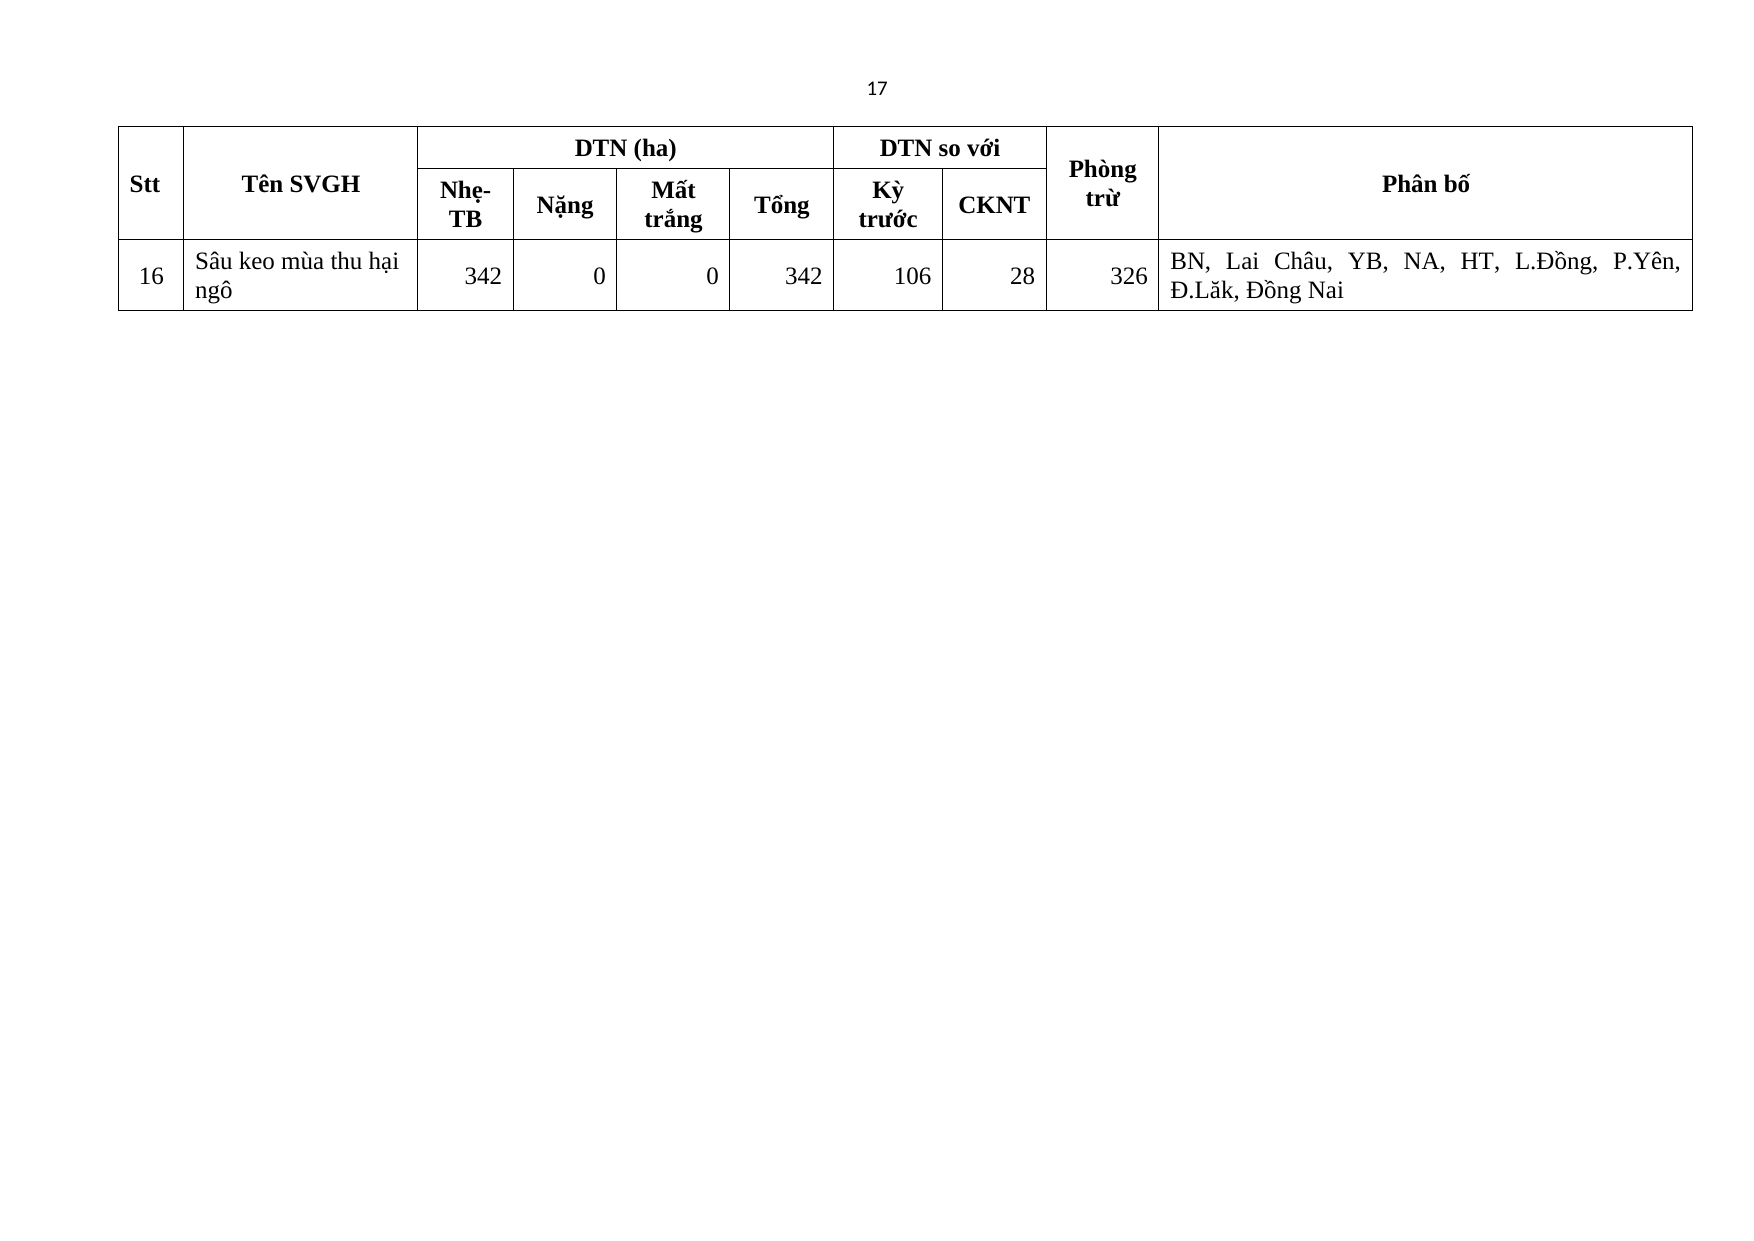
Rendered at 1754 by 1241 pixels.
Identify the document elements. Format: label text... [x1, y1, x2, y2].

table_cell 342 [730, 240, 833, 310]
table_header DTN so với [834, 127, 1046, 168]
table_cell 342 [418, 240, 513, 310]
table_header DTN (ha) [418, 127, 833, 168]
table_cell Tổng [730, 169, 833, 239]
table_cell Mất trắng [617, 169, 729, 239]
table_cell 0 [617, 240, 729, 310]
table_cell BN, Lai Châu, YB, NA, HT, L.Đồng, P.Yên, Đ.Lăk, Đồng Nai [1159, 240, 1692, 310]
table_cell CKNT [943, 169, 1046, 239]
table_cell Kỳ trước [834, 169, 942, 239]
table_cell Nặng [514, 169, 616, 239]
table_cell 326 [1047, 240, 1158, 310]
table_header Stt [119, 127, 183, 239]
table_cell 106 [834, 240, 942, 310]
table_cell 16 [119, 240, 183, 310]
table_cell 28 [943, 240, 1046, 310]
table_cell Sâu keo mùa thu hại ngô [184, 240, 417, 310]
table_cell Nhẹ-TB [418, 169, 513, 239]
table_header Phòng trừ [1047, 127, 1158, 239]
table_cell 0 [514, 240, 616, 310]
table_header Phân bố [1159, 127, 1692, 239]
table_header Tên SVGH [184, 127, 417, 239]
